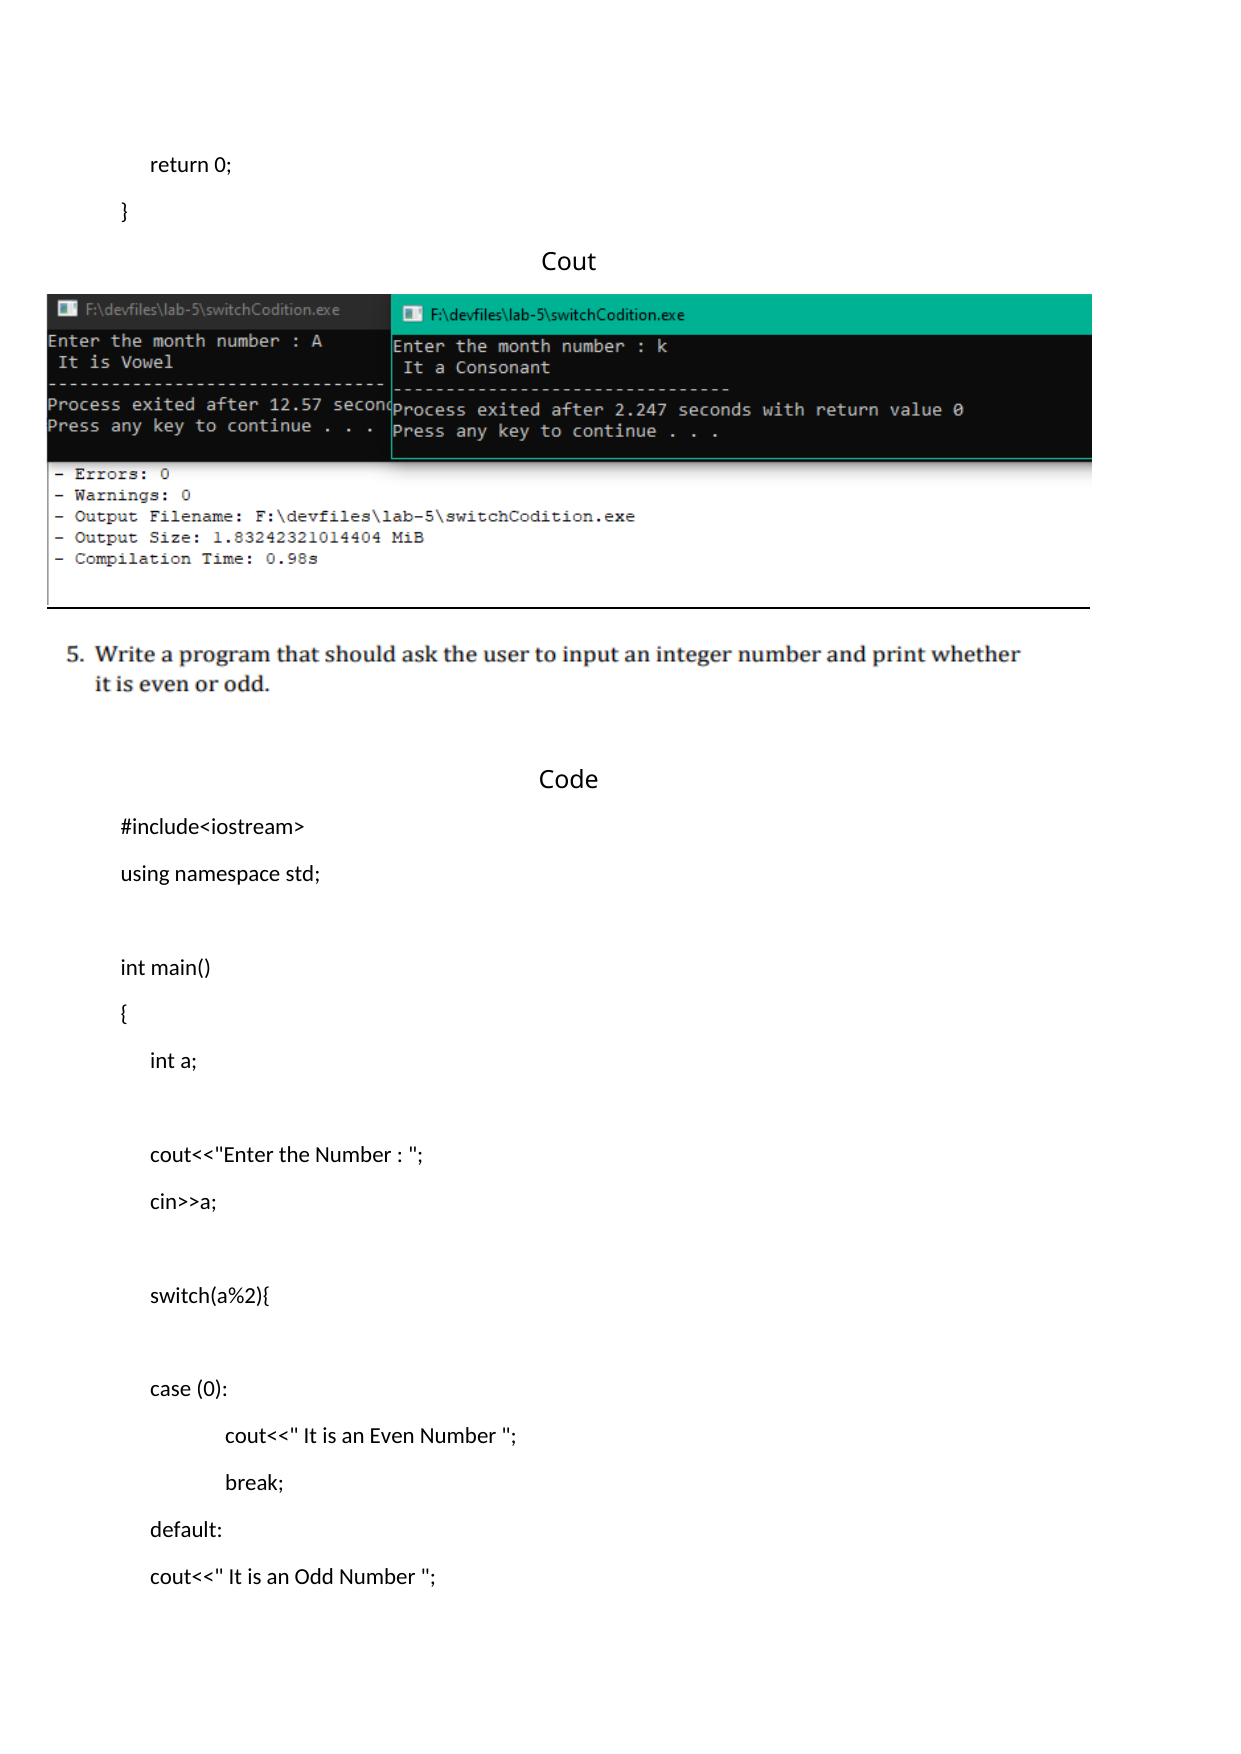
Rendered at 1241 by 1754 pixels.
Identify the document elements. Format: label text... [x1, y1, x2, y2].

text cout<<" It is an Even Number "; [120, 1421, 1090, 1449]
text cout<<"Enter the Number : "; [120, 1140, 1090, 1168]
text default: [120, 1515, 1090, 1543]
text int main() [120, 953, 1090, 981]
text int a; [120, 1046, 1090, 1074]
text cout<<" It is an Odd Number "; [120, 1562, 1090, 1590]
text { [120, 999, 1090, 1027]
text break; [120, 1468, 1090, 1496]
text using namespace std; [120, 859, 1090, 887]
text switch(a%2){ [120, 1281, 1090, 1309]
text Code [47, 761, 1090, 795]
text case (0): [120, 1374, 1090, 1402]
text } [120, 197, 1090, 225]
text Cout [47, 244, 1090, 278]
text return 0; [120, 150, 1090, 178]
text cin>>a; [120, 1187, 1090, 1215]
text #include<iostream> [120, 812, 1090, 840]
